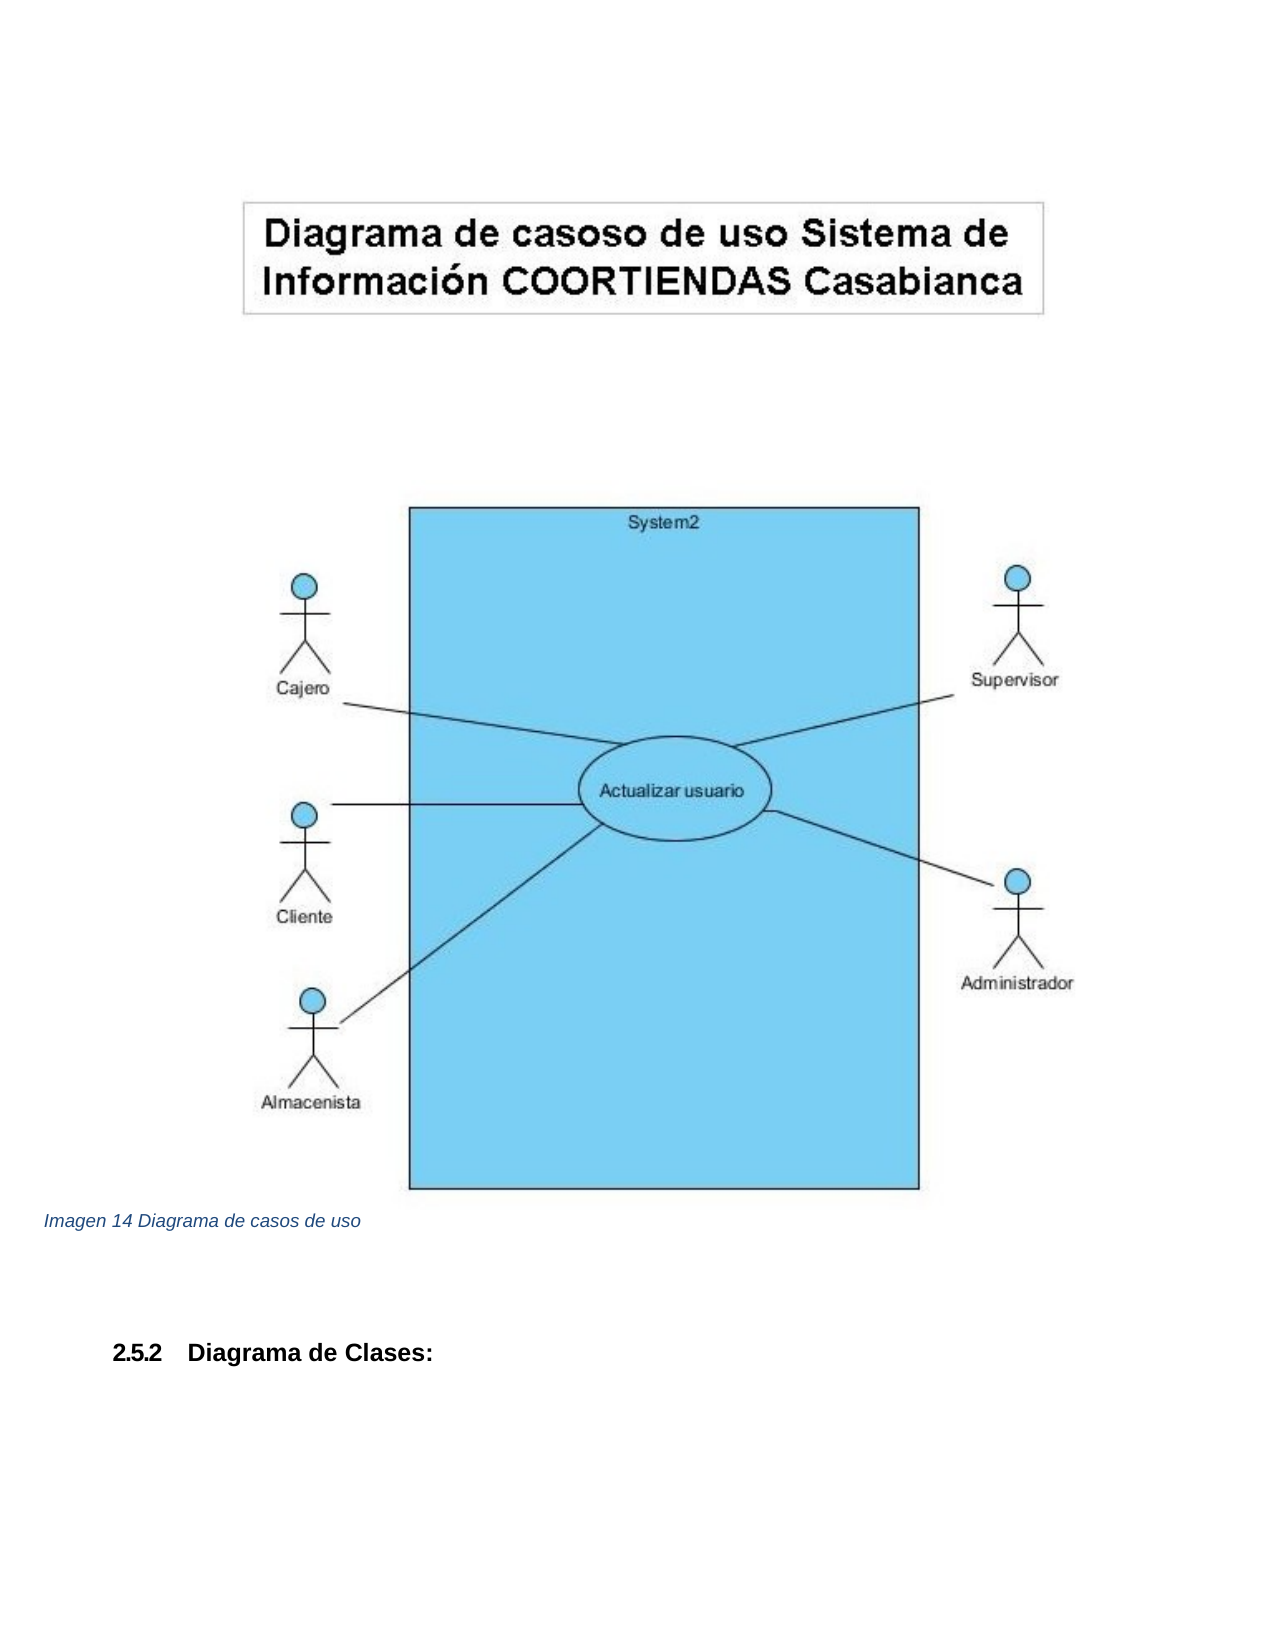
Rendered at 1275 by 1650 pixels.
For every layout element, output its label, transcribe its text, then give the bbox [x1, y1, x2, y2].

picture [240, 189, 1076, 1210]
subtitle Diagrama de Clases: [112, 1338, 1246, 1367]
